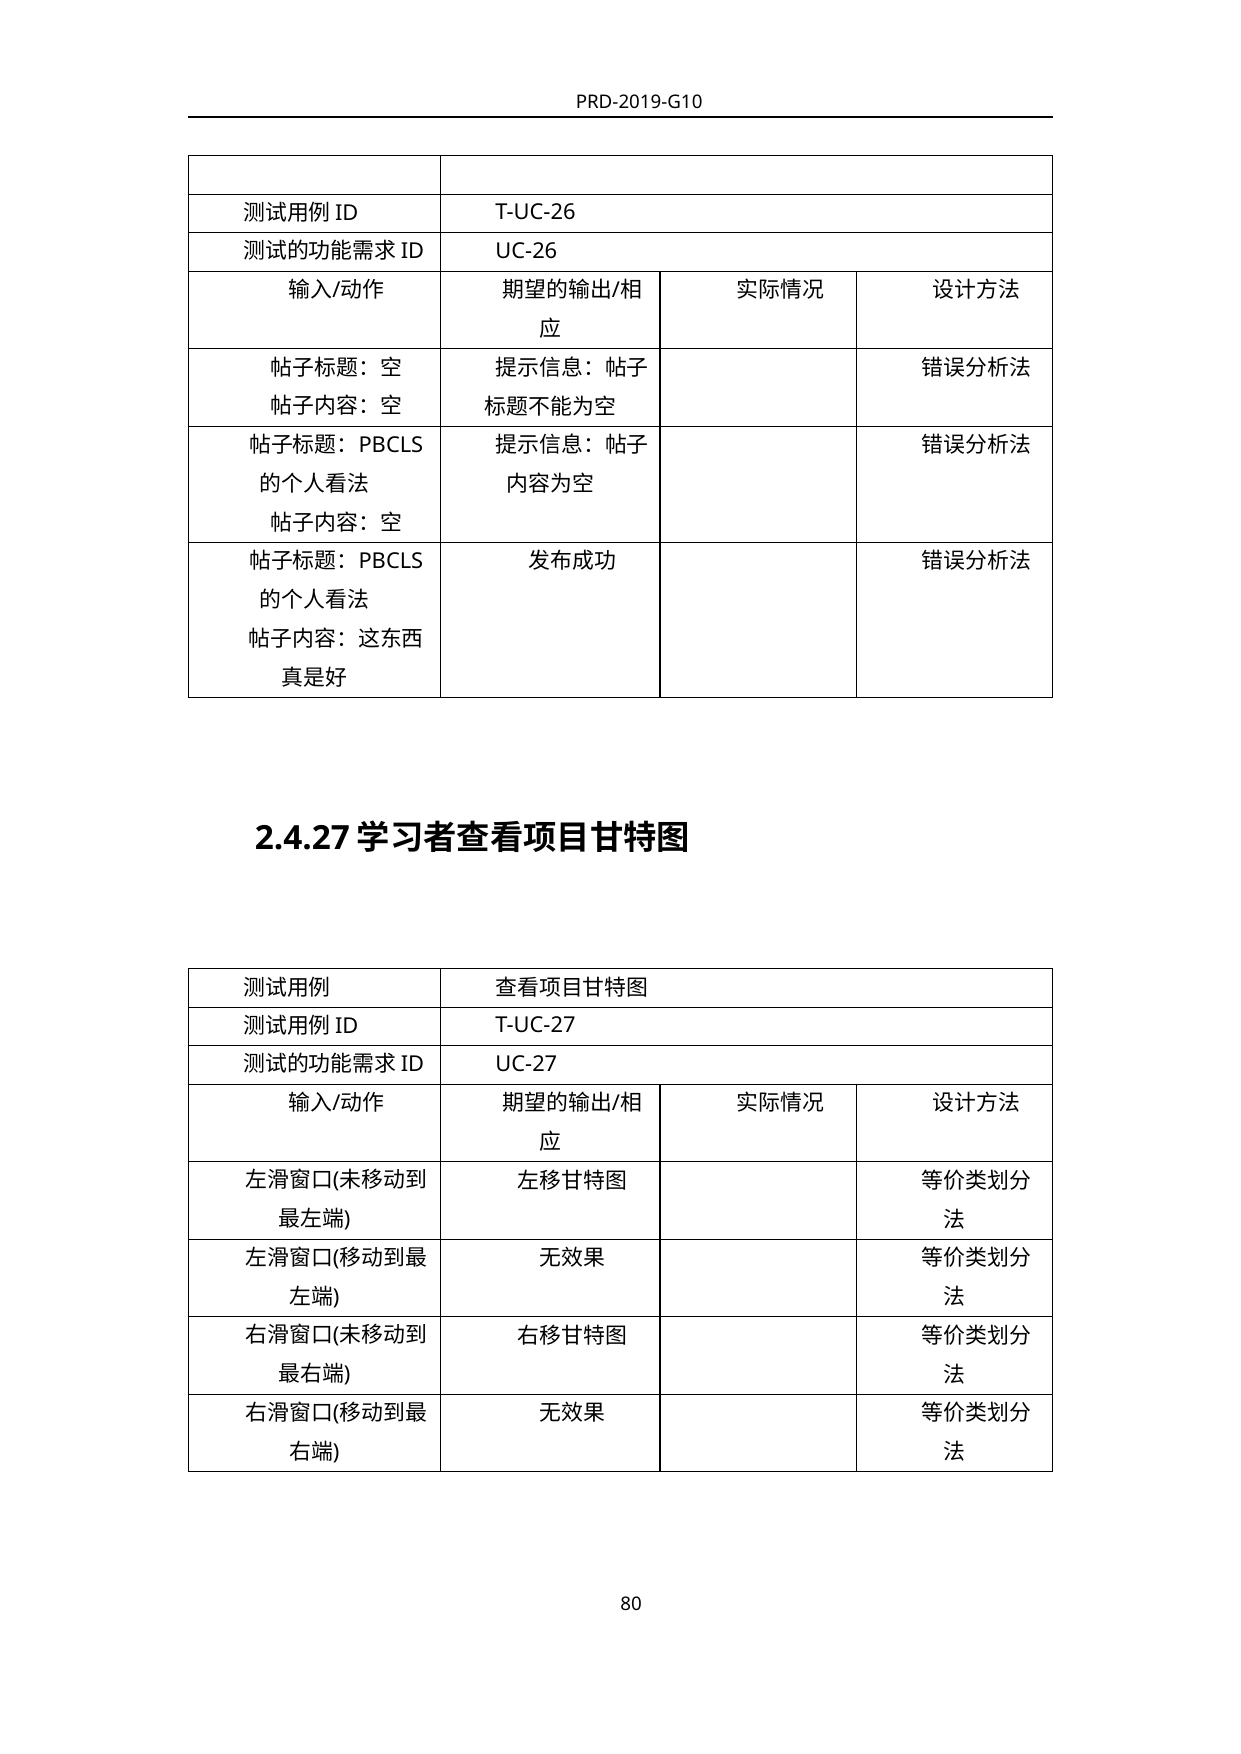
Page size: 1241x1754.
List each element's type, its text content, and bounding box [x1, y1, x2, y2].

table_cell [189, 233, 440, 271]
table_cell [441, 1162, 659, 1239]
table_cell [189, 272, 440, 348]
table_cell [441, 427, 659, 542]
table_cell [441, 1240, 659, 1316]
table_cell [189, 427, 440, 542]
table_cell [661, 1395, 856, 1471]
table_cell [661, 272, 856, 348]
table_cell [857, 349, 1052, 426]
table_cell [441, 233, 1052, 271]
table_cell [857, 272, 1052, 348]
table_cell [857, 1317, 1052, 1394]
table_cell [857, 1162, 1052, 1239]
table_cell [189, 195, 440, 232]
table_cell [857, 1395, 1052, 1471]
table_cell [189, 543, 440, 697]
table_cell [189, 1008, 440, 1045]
subtitle 2.4.27学习者查看项目甘特图 [187, 802, 1053, 867]
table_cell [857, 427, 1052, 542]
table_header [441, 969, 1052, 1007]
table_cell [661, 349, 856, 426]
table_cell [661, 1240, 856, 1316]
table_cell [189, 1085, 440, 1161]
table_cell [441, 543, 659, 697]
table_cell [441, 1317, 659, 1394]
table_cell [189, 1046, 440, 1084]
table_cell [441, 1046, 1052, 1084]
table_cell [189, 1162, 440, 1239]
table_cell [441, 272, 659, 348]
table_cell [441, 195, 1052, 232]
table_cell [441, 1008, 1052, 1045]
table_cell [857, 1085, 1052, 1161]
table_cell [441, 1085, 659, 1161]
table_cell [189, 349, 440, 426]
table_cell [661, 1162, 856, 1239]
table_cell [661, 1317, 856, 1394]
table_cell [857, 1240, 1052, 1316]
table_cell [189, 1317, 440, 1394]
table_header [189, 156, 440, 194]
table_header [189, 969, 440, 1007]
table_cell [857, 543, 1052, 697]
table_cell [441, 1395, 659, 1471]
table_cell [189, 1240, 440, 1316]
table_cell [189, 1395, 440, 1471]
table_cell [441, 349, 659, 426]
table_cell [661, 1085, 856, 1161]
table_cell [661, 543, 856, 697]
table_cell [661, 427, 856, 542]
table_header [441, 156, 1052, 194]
